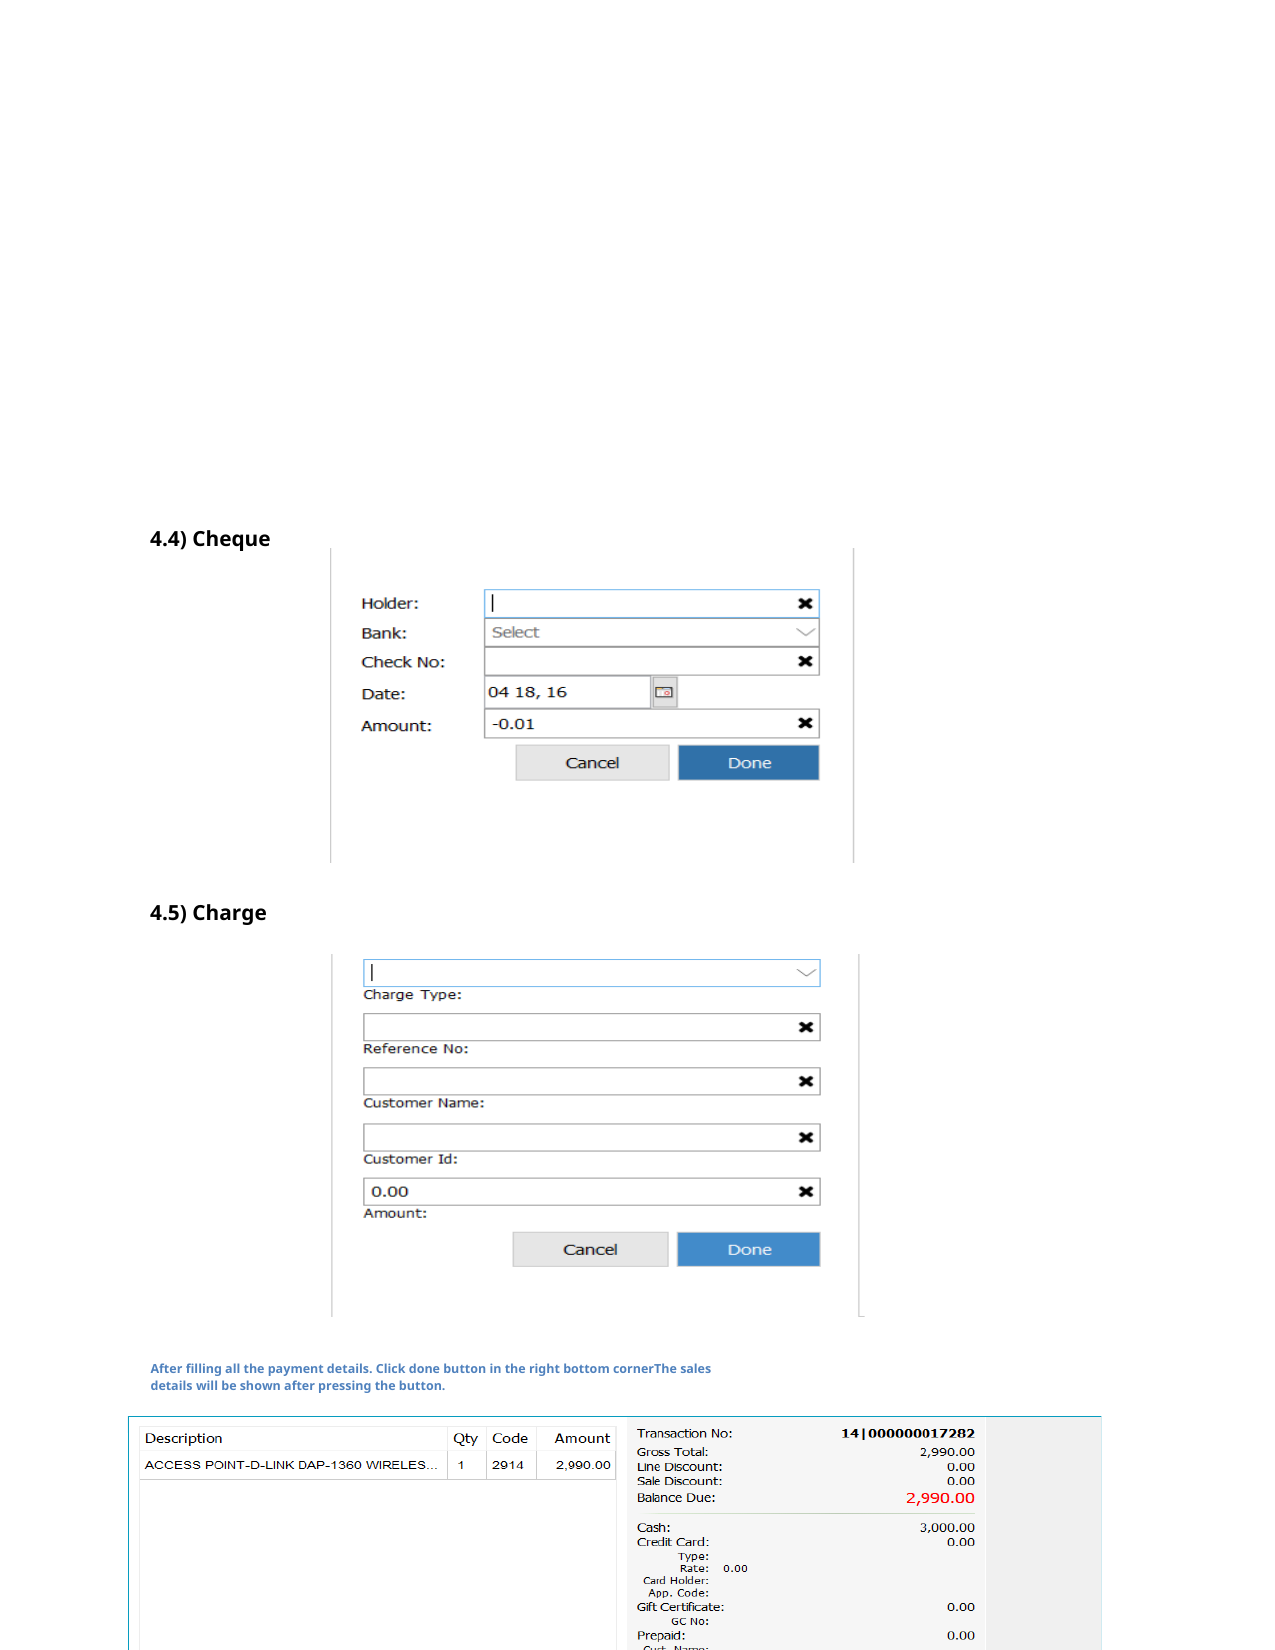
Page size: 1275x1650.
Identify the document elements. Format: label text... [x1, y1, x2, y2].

text 4.5) Charge [150, 898, 1125, 926]
picture [130, 1418, 1102, 1650]
text 4.4) Cheque [150, 524, 1125, 552]
picture [330, 954, 865, 1317]
picture [330, 552, 857, 863]
